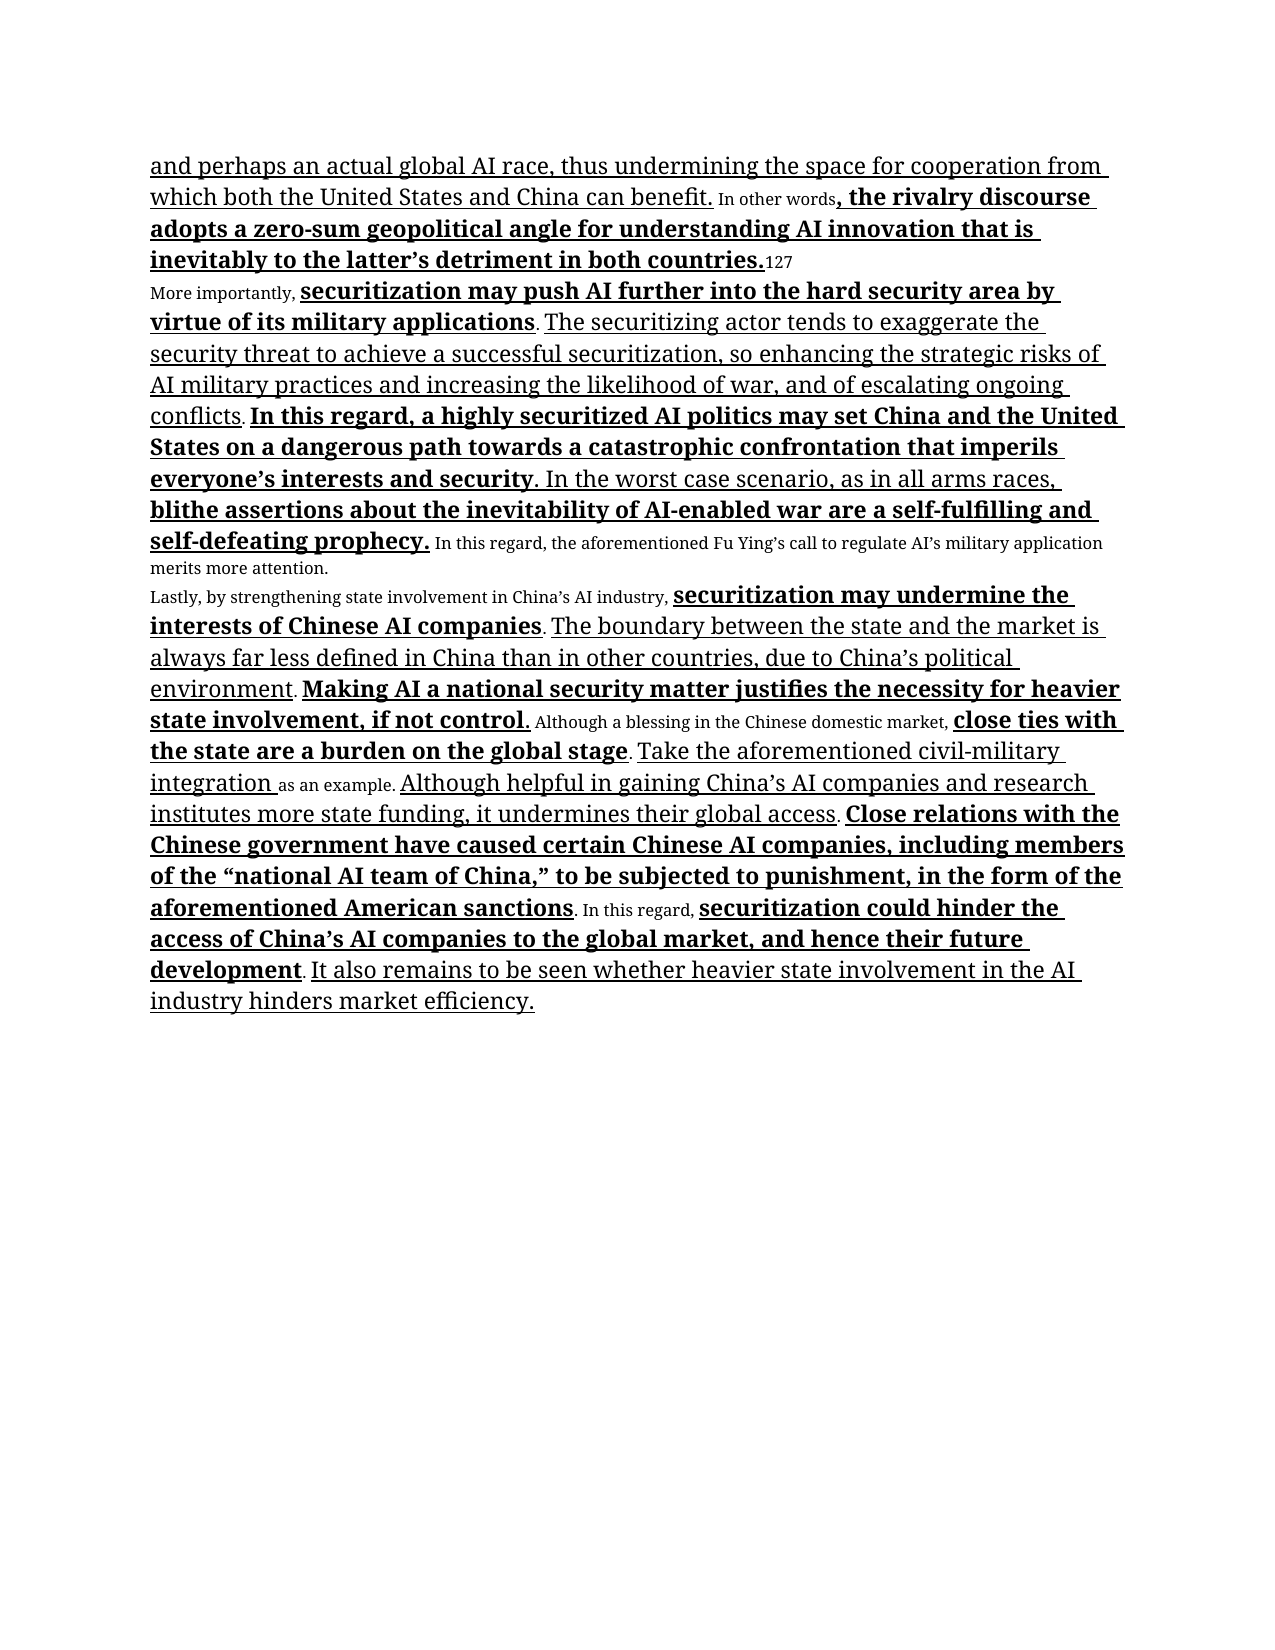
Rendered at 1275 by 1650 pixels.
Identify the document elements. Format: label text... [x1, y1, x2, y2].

text Lastly, by strengthening state involvement in China’s AI industry, securitization may undermine the interests of Chinese AI companies. The boundary between the state and the market is always far less defined in China than in other countries, due to China’s political environment. Making AI a national security matter justifies the necessity for heavier state involvement, if not control. Although a blessing in the Chinese domestic market, close ties with the state are a burden on the global stage. Take the aforementioned civil-military integration as an example. Although helpful in gaining China’s AI companies and research institutes more state funding, it undermines their global access. Close relations with the Chinese government have caused certain Chinese AI companies, including members of the “national AI team of China,” to be subjected to punishment, in the form of the aforementioned American sanctions. In this regard, securitization could hinder the access of China’s AI companies to the global market, and hence their future development. It also remains to be seen whether heavier state involvement in the AI industry hinders market efficiency. [150, 857, 1125, 1016]
text Lastly, by strengthening state involvement in China’s AI industry, securitization may undermine the interests of Chinese AI companies. The boundary between the state and the market is always far less defined in China than in other countries, due to China’s political environment. Making AI a national security matter justifies the necessity for heavier state involvement, if not control. Although a blessing in the Chinese domestic market, close ties with the state are a burden on the global stage. Take the aforementioned civil-military integration as an example. Although helpful in gaining China’s AI companies and research institutes more state funding, it undermines their global access. Close relations with the Chinese government have caused certain Chinese AI companies, including members of the “national AI team of China,” to be subjected to punishment, in the form of the aforementioned American sanctions. In this regard, securitization could hinder the access of China’s AI companies to the global market, and hence their future development. It also remains to be seen whether heavier state involvement in the AI industry hinders market efficiency. [150, 579, 1125, 855]
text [150, 150, 1125, 275]
text More importantly, securitization may push AI further into the hard security area by virtue of its military applications. The securitizing actor tends to exaggerate the security threat to achieve a successful securitization, so enhancing the strategic risks of AI military practices and increasing the likelihood of war, and of escalating ongoing conflicts. In this regard, a highly securitized AI politics may set China and the United States on a dangerous path towards a catastrophic confrontation that imperils everyone’s interests and security. In the worst case scenario, as in all arms races, blithe assertions about the inevitability of AI-enabled war are a self-fulfilling and self-defeating prophecy. In this regard, the aforementioned Fu Ying’s call to regulate AI’s military application merits more attention. [150, 275, 1125, 579]
